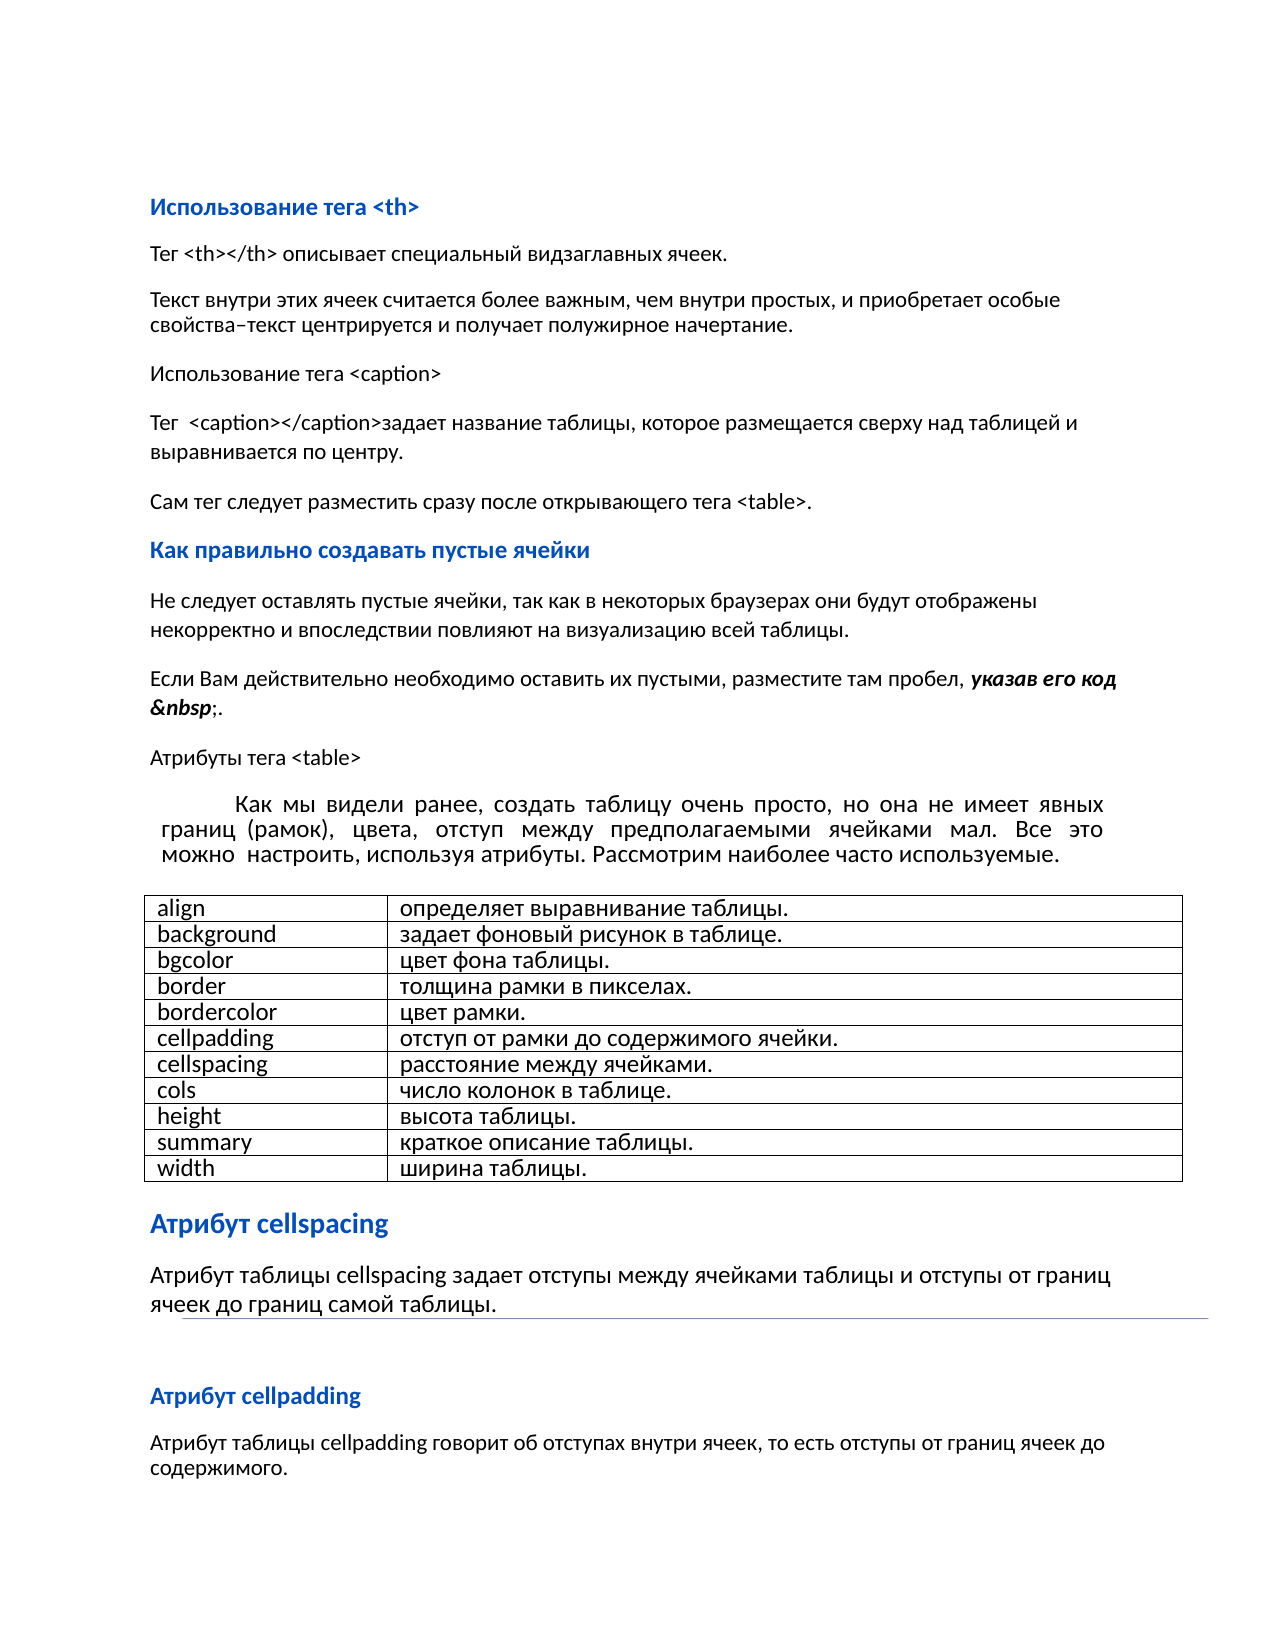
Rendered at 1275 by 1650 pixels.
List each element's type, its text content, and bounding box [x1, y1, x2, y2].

text Тег <caption></caption>задaет название таблицы, которое размещается сверху над таблицей и выравнивается по центру. [150, 408, 1125, 465]
text Атрибуты тега <table> [150, 742, 1125, 771]
table_cell bgcolor [145, 948, 387, 973]
table_header align [145, 896, 387, 921]
table_cell width [145, 1156, 387, 1181]
table_cell cols [145, 1078, 387, 1103]
table_header определяет выравнивание таблицы. [388, 896, 1182, 921]
table_cell summary [145, 1130, 387, 1155]
table_cell краткое описание таблицы. [388, 1130, 1182, 1155]
table_cell толщина рамки в пикселах. [388, 974, 1182, 999]
text Как правильно создавать пустые ячейки [150, 536, 1125, 564]
table_cell height [145, 1104, 387, 1129]
text Тег <th></th> описывает специальный видзаглавных ячеек. [150, 242, 1125, 267]
text Атрибут cellspacing [150, 1211, 1125, 1240]
table_cell расстояние между ячейками. [388, 1052, 1182, 1077]
text Как мы видели ранее, создать таблицу очень просто, но она не имеет явных границ (рамок), цвета, отступ между предполагаемыми ячейками мал. Все это можно настроить, используя атрибуты. Рассмотрим наиболее часто используемые. [161, 792, 1104, 867]
text Использование тега <th> [150, 196, 1125, 221]
text Если Вам действительно необходимо оставить их пустыми, разместите там пробел, указав его код &nbsp;. [150, 664, 1125, 721]
text Атрибут таблицы cellpadding говорит об отступах внутри ячеек, то есть отступы от границ ячеек до содержимого. [150, 1431, 1125, 1481]
table_cell цвет рамки. [388, 1000, 1182, 1025]
text Атрибут cellpadding [150, 1385, 1125, 1410]
table_cell bordercolor [145, 1000, 387, 1025]
table_cell высота таблицы. [388, 1104, 1182, 1129]
text Использование тега <caption> [150, 358, 1125, 387]
table_cell border [145, 974, 387, 999]
table_cell задает фоновый рисунок в таблице. [388, 922, 1182, 947]
table_cell отступ от рамки до содержимого ячейки. [388, 1026, 1182, 1051]
text Текст внутри этих ячеек считается более важным, чем внутри простых, и приобретает особые свойства–текст центрируется и получает полужирное начертание. [150, 287, 1125, 337]
table_cell cellspacing [145, 1052, 387, 1077]
table_cell cellpadding [145, 1026, 387, 1051]
table_cell цвет фона таблицы. [388, 948, 1182, 973]
text Атрибут таблицы cellspacing задает отступы между ячейками таблицы и отступы от границ ячеек до границ самой таблицы. [150, 1261, 1125, 1318]
text Сам тег следует разместить сразу после открывающего тега <table>. [150, 486, 1125, 515]
table_cell background [145, 922, 387, 947]
table_cell число колонок в таблице. [388, 1078, 1182, 1103]
table_cell ширина таблицы. [388, 1156, 1182, 1181]
text Не следует оставлять пустые ячейки, так как в некоторых браузерах они будут отображены некорректно и впоследствии повлияют на визуализацию всей таблицы. [150, 585, 1125, 643]
